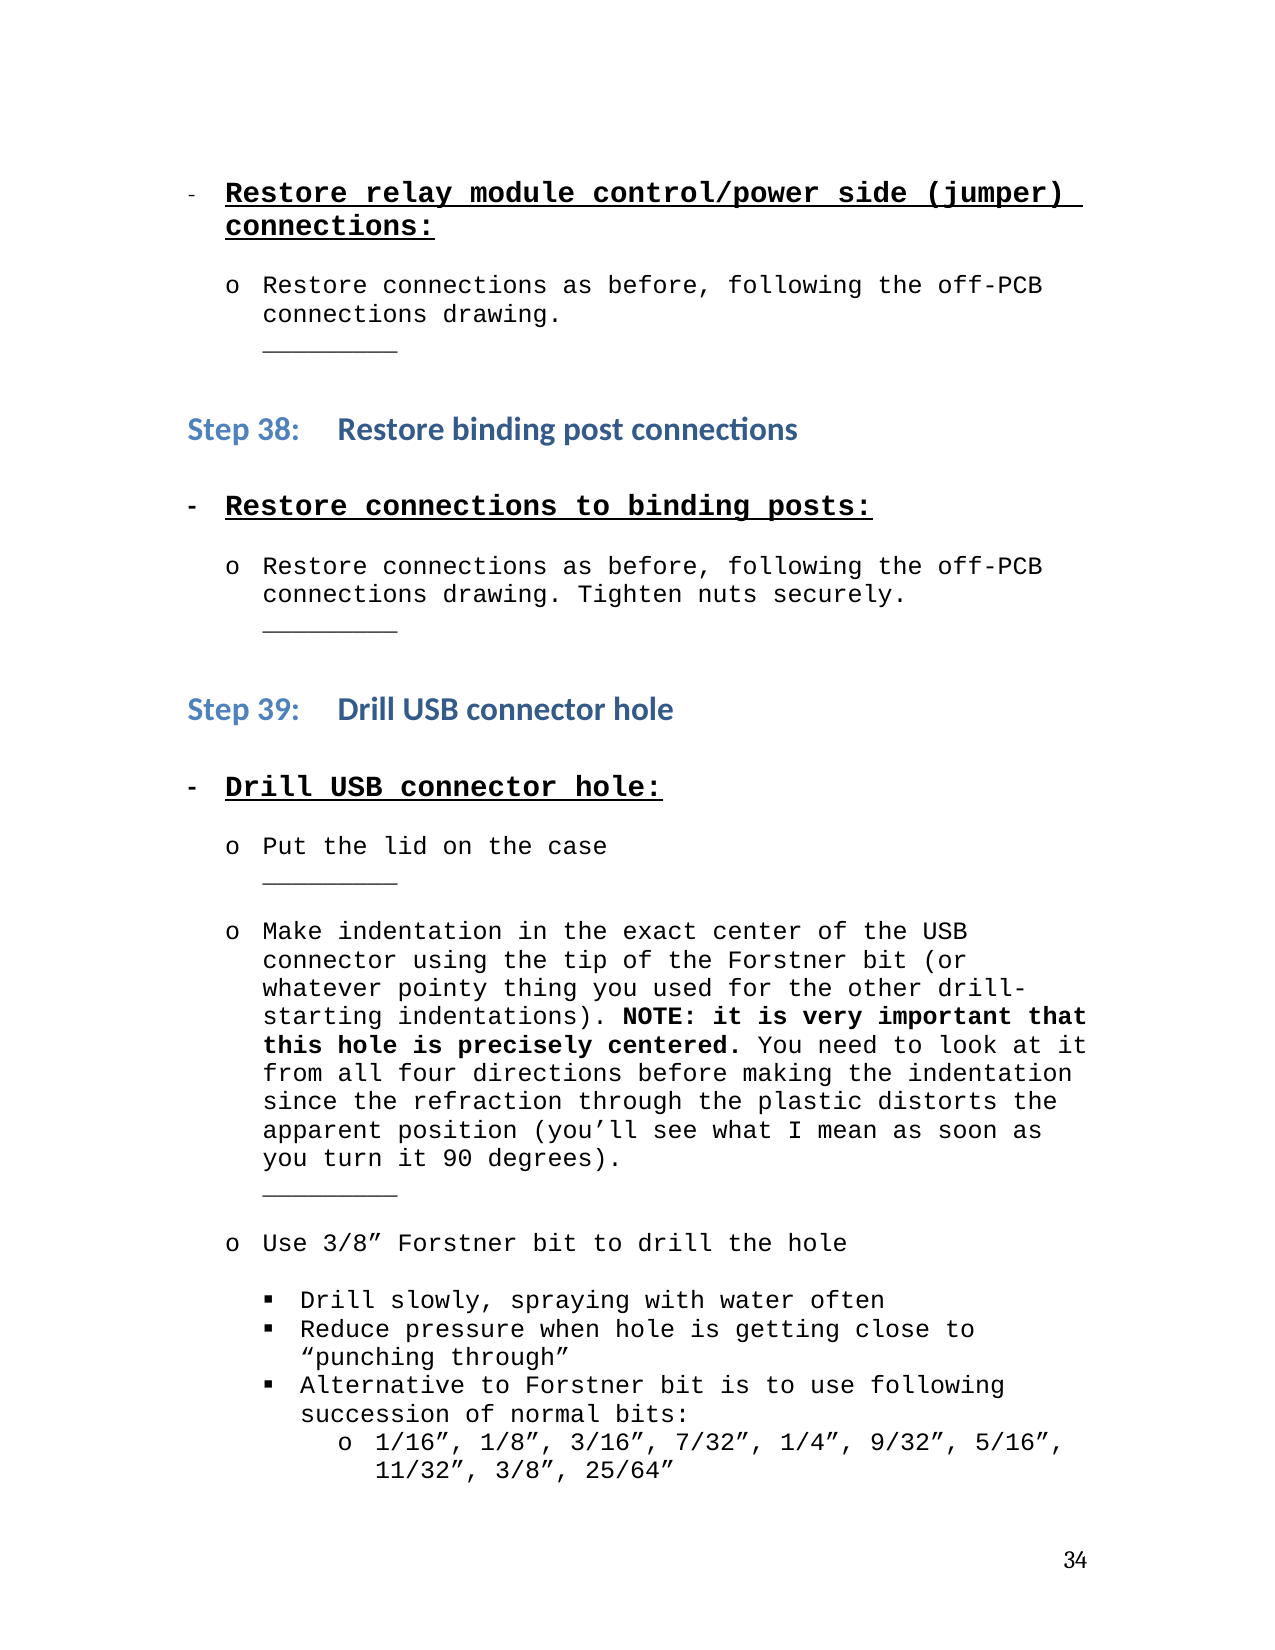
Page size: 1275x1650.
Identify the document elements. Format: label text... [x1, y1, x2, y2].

list Restore relay module control/power side (jumper) connections: [187, 178, 1087, 273]
subtitle Restore binding post connections [187, 408, 1087, 489]
subtitle Drill USB connector hole [187, 688, 1087, 770]
list Reduce pressure when hole is getting close to “punching through” [262, 1316, 1087, 1373]
list 1/16”, 1/8”, 3/16”, 7/32”, 1/4”, 9/32”, 5/16”, 11/32”, 3/8”, 25/64” [337, 1430, 1087, 1486]
list Put the lid on the case _________ [225, 833, 1087, 919]
list Restore connections to binding posts: [187, 489, 1087, 553]
list Drill USB connector hole: [187, 770, 1087, 833]
list Restore connections as before, following the off-PCB connections drawing. Tighten nuts securely. _________ [225, 553, 1087, 638]
list Restore connections as before, following the off-PCB connections drawing. _________ [225, 273, 1087, 358]
list Alternative to Forstner bit is to use following succession of normal bits: [262, 1373, 1087, 1430]
list Use 3/8” Forstner bit to drill the hole [225, 1231, 1087, 1288]
list Drill slowly, spraying with water often [262, 1288, 1087, 1316]
list Make indentation in the exact center of the USB connector using the tip of the Forstner bit (or whatever pointy thing you used for the other drill-starting indentations). NOTE: it is very important that this hole is precisely centered. You need to look at it from all four directions before making the indentation since the refraction through the plastic distorts the apparent position (you’ll see what I mean as soon as you turn it 90 degrees). _________ [225, 919, 1087, 1231]
